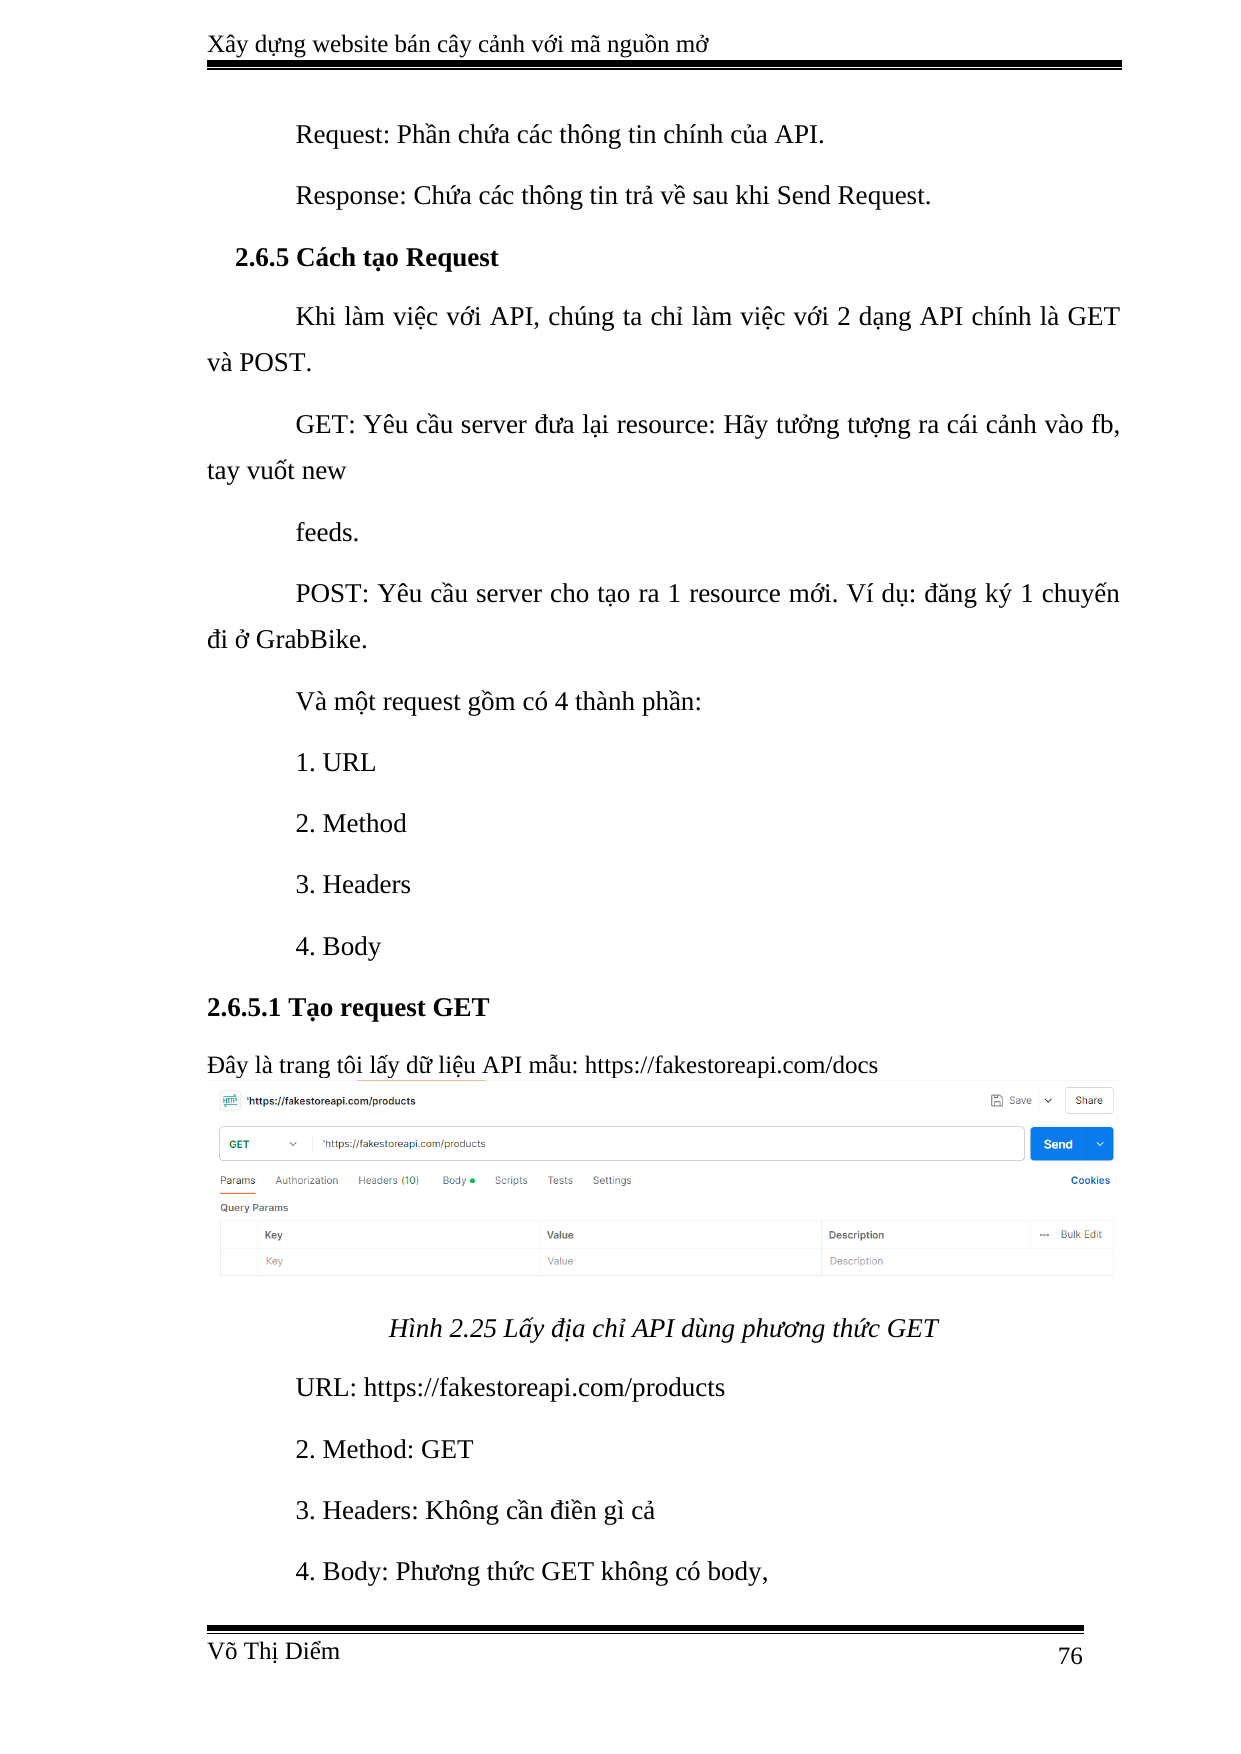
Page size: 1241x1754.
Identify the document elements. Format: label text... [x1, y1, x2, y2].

text feeds. [207, 516, 1122, 547]
text 1. URL [207, 746, 1122, 777]
text Request: Phần chứa các thông tin chính của API. [207, 118, 1122, 149]
text 3. Headers: Không cần điền gì cả [207, 1494, 1122, 1525]
text Khi làm việc với API, chúng ta chỉ làm việc với 2 dạng API chính là GET và POST. [207, 300, 1122, 378]
picture [206, 1078, 1123, 1313]
text URL: https://fakestoreapi.com/products [207, 1371, 1122, 1403]
text GET: Yêu cầu server đưa lại resource: Hãy tưởng tượng ra cái cảnh vào fb, tay vuốt new [207, 408, 1122, 486]
text 2. Method: GET [207, 1433, 1122, 1464]
text 3. Headers [207, 868, 1122, 900]
subtitle Tạo request GET [207, 991, 1122, 1022]
text 4. Body [207, 930, 1122, 961]
text 4. Body: Phương thức GET không có body, [207, 1555, 1122, 1586]
text POST: Yêu cầu server cho tạo ra 1 resource mới. Ví dụ: đăng ký 1 chuyến đi ở GrabBike. [207, 577, 1122, 655]
text Đây là trang tôi lấy dữ liệu API mẫu: https://fakestoreapi.com/docs [207, 1050, 1122, 1078]
text Hình 2.25 Lấy địa chỉ API dùng phương thức GET [207, 1313, 1122, 1343]
text Response: Chứa các thông tin trả về sau khi Send Request. [207, 179, 1122, 211]
text Và một request gồm có 4 thành phần: [207, 685, 1122, 716]
text 2. Method [207, 807, 1122, 838]
subtitle Cách tạo Request [235, 241, 1122, 272]
